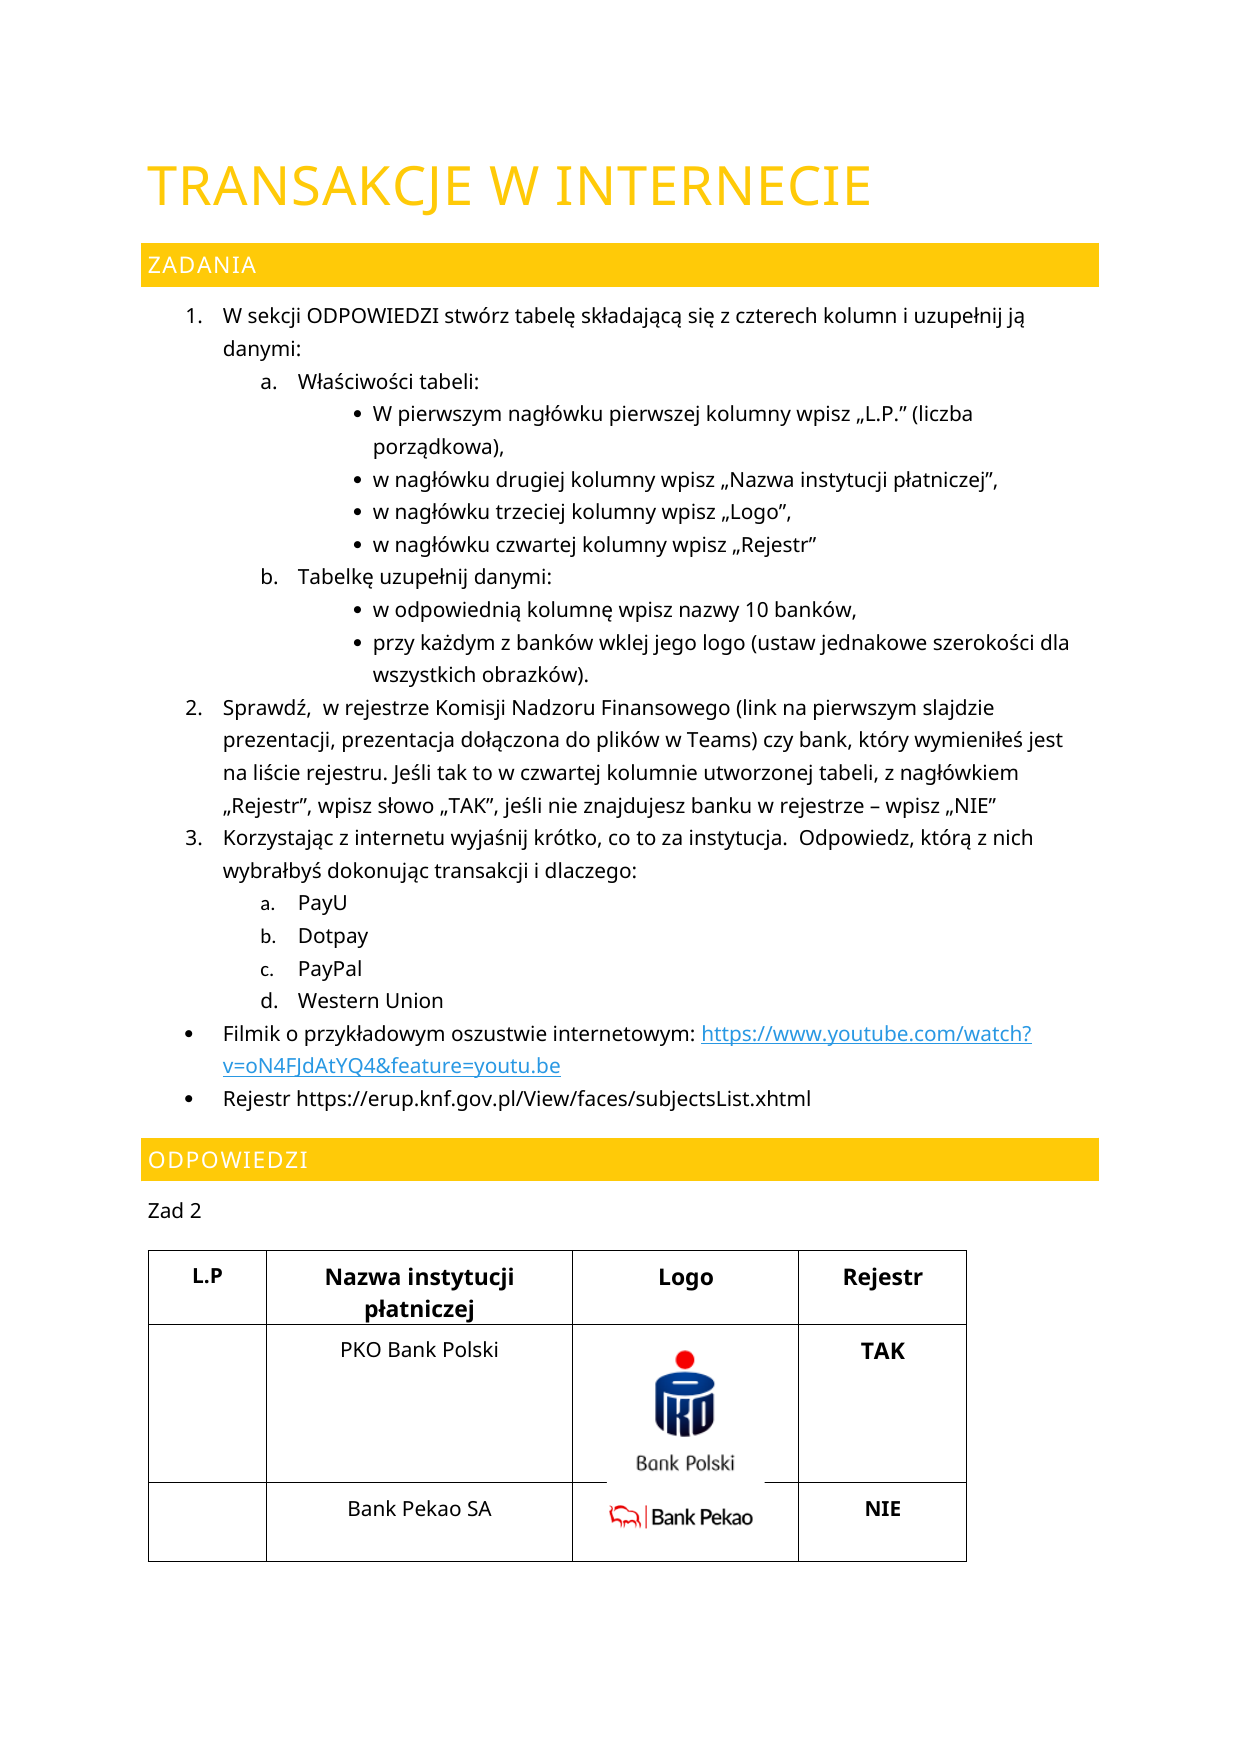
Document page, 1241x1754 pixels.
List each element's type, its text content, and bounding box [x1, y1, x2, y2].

table_cell TAK [799, 1325, 966, 1482]
title Transakcje w internecie [148, 148, 1093, 221]
table_cell NIE [799, 1483, 966, 1561]
table_header Rejestr [799, 1251, 966, 1324]
text Zad 2 [148, 1196, 1093, 1225]
list Filmik o przykładowym oszustwie internetowym: https://www.youtube.com/watch?v=oN4FJdAtYQ4&feature=youtu.be [185, 1019, 1093, 1080]
table_cell Bank Pekao SA [267, 1483, 572, 1561]
table_header Nazwa instytucji płatniczej [267, 1251, 572, 1324]
list w odpowiednią kolumnę wpisz nazwy 10 banków, [354, 595, 1093, 623]
list Właściwości tabeli: [260, 367, 1093, 395]
subtitle Odpowiedzi [148, 1144, 1093, 1175]
list Tabelkę uzupełnij danymi: [260, 562, 1093, 591]
list Rejestr https://erup.knf.gov.pl/View/faces/subjectsList.xhtml [185, 1084, 1093, 1113]
table_header L.P [149, 1251, 266, 1324]
subtitle Zadania [148, 249, 1093, 280]
table_cell [573, 1483, 798, 1561]
list w nagłówku trzeciej kolumny wpisz „Logo”, [354, 497, 1093, 526]
list W pierwszym nagłówku pierwszej kolumny wpisz „L.P.” (liczba porządkowa), [354, 399, 1093, 461]
list Sprawdź, w rejestrze Komisji Nadzoru Finansowego (link na pierwszym slajdzie prezentacji, prezentacja dołączona do plików w Teams) czy bank, który wymieniłeś jest na liście rejestru. Jeśli tak to w czwartej kolumnie utworzonej tabeli, z nagłówkiem „Rejestr”, wpisz słowo „TAK”, jeśli nie znajdujesz banku w rejestrze – wpisz „NIE” [185, 693, 1093, 819]
table_header Logo [573, 1251, 798, 1324]
table_cell [573, 1325, 798, 1482]
list PayU [260, 888, 1093, 917]
list Western Union [260, 986, 1093, 1015]
list W sekcji ODPOWIEDZI stwórz tabelę składającą się z czterech kolumn i uzupełnij ją danymi: [185, 302, 1093, 363]
table_cell PKO Bank Polski [267, 1325, 572, 1482]
list w nagłówku czwartej kolumny wpisz „Rejestr” [354, 530, 1093, 558]
list Dotpay [260, 921, 1093, 949]
table_cell [149, 1483, 266, 1561]
table_cell [149, 1325, 266, 1482]
list przy każdym z banków wklej jego logo (ustaw jednakowe szerokości dla wszystkich obrazków). [354, 628, 1093, 689]
list w nagłówku drugiej kolumny wpisz „Nazwa instytucji płatniczej”, [354, 465, 1093, 493]
list Korzystając z internetu wyjaśnij krótko, co to za instytucja. Odpowiedz, którą z nich wybrałbyś dokonując transakcji i dlaczego: [185, 823, 1093, 884]
list PayPal [260, 954, 1093, 982]
